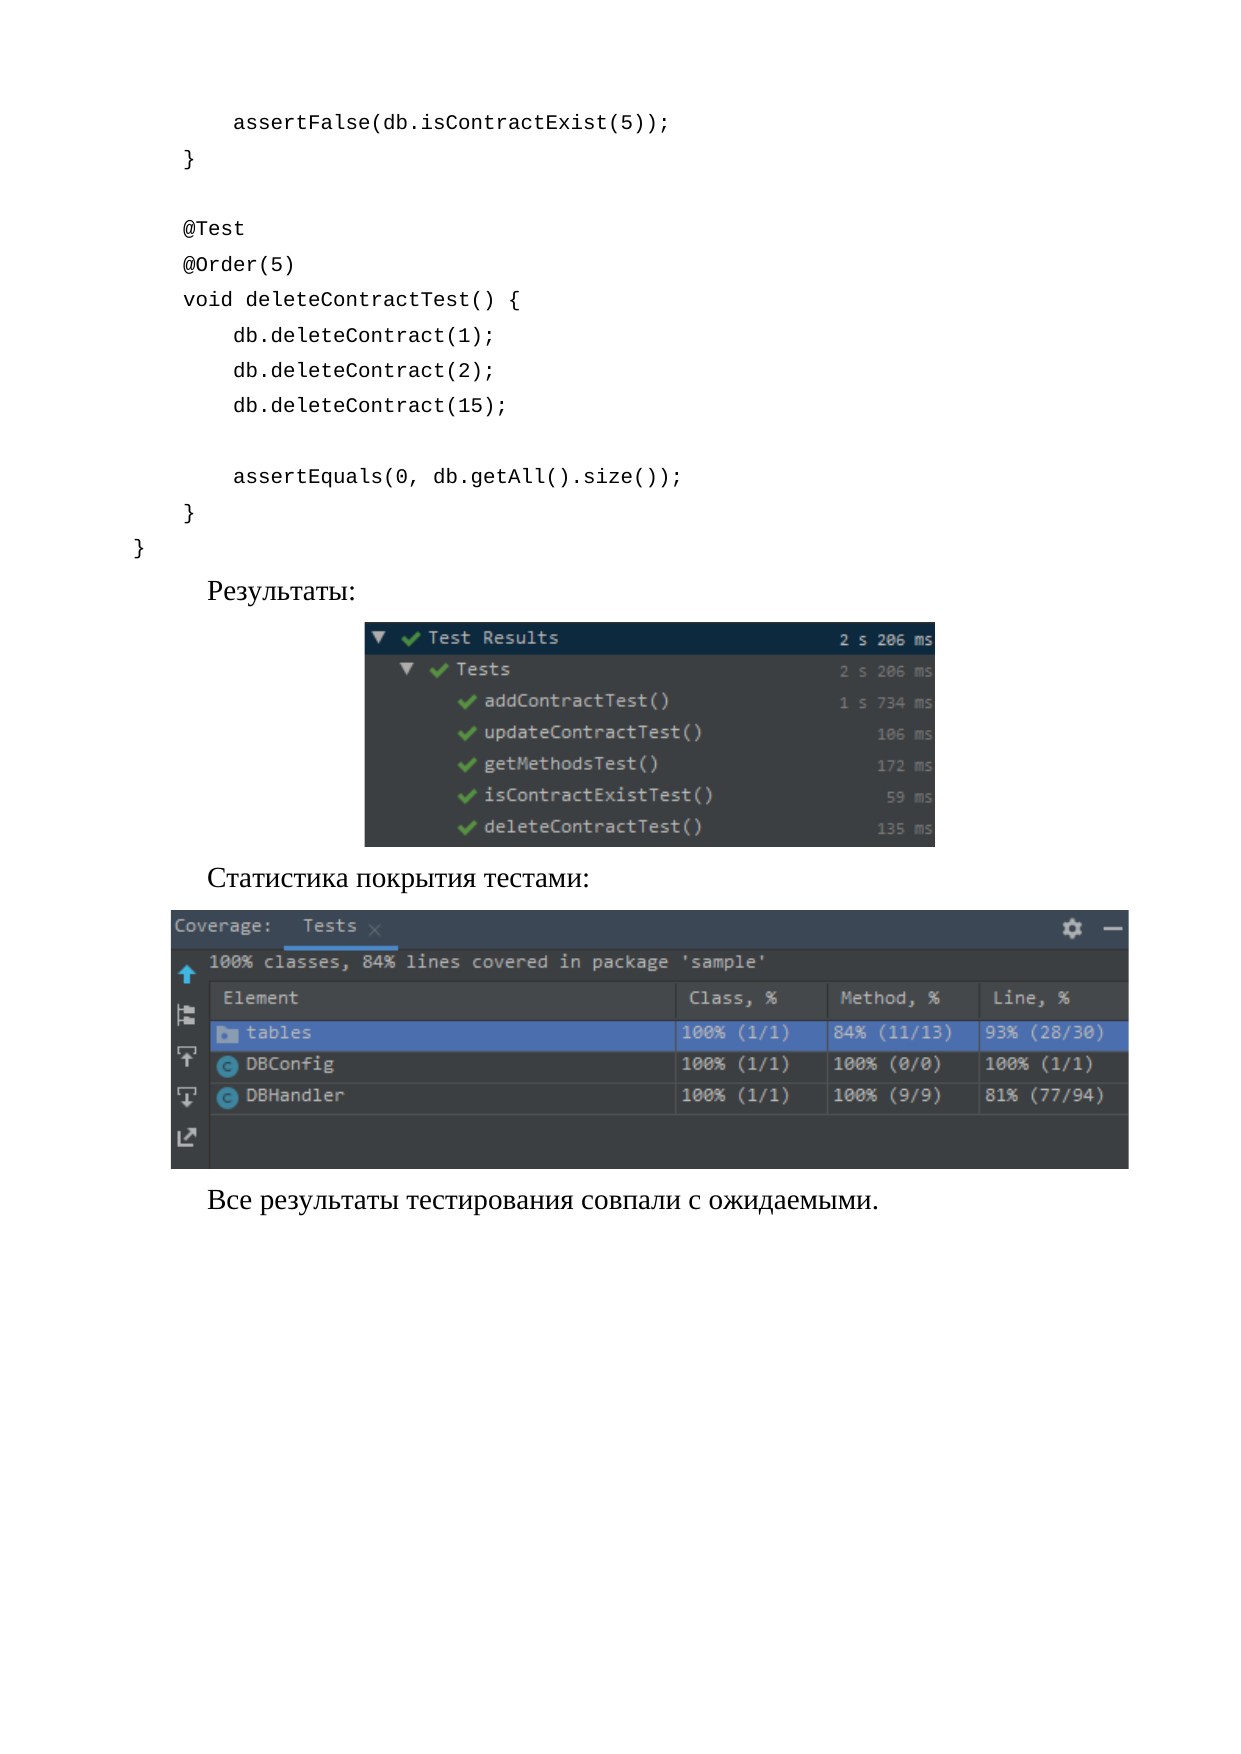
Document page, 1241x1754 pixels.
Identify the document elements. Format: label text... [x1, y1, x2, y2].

text void deleteContractTest() { [133, 289, 1166, 313]
text } [133, 502, 1166, 525]
text } [133, 537, 1166, 561]
text assertEquals(0, db.getAll().size()); [133, 466, 1166, 490]
text Статистика покрытия тестами: [133, 860, 1166, 894]
text db.deleteContract(1); [133, 325, 1166, 348]
text assertFalse(db.isContractExist(5)); [133, 112, 1166, 136]
text Все результаты тестирования совпали с ожидаемыми. [133, 1182, 1166, 1216]
picture [364, 622, 935, 847]
text @Order(5) [133, 254, 1166, 277]
text @Test [133, 218, 1166, 242]
text db.deleteContract(2); [133, 360, 1166, 384]
text db.deleteContract(15); [133, 396, 1166, 419]
text } [133, 148, 1166, 171]
text Результаты: [133, 573, 1166, 606]
picture [170, 910, 1129, 1169]
